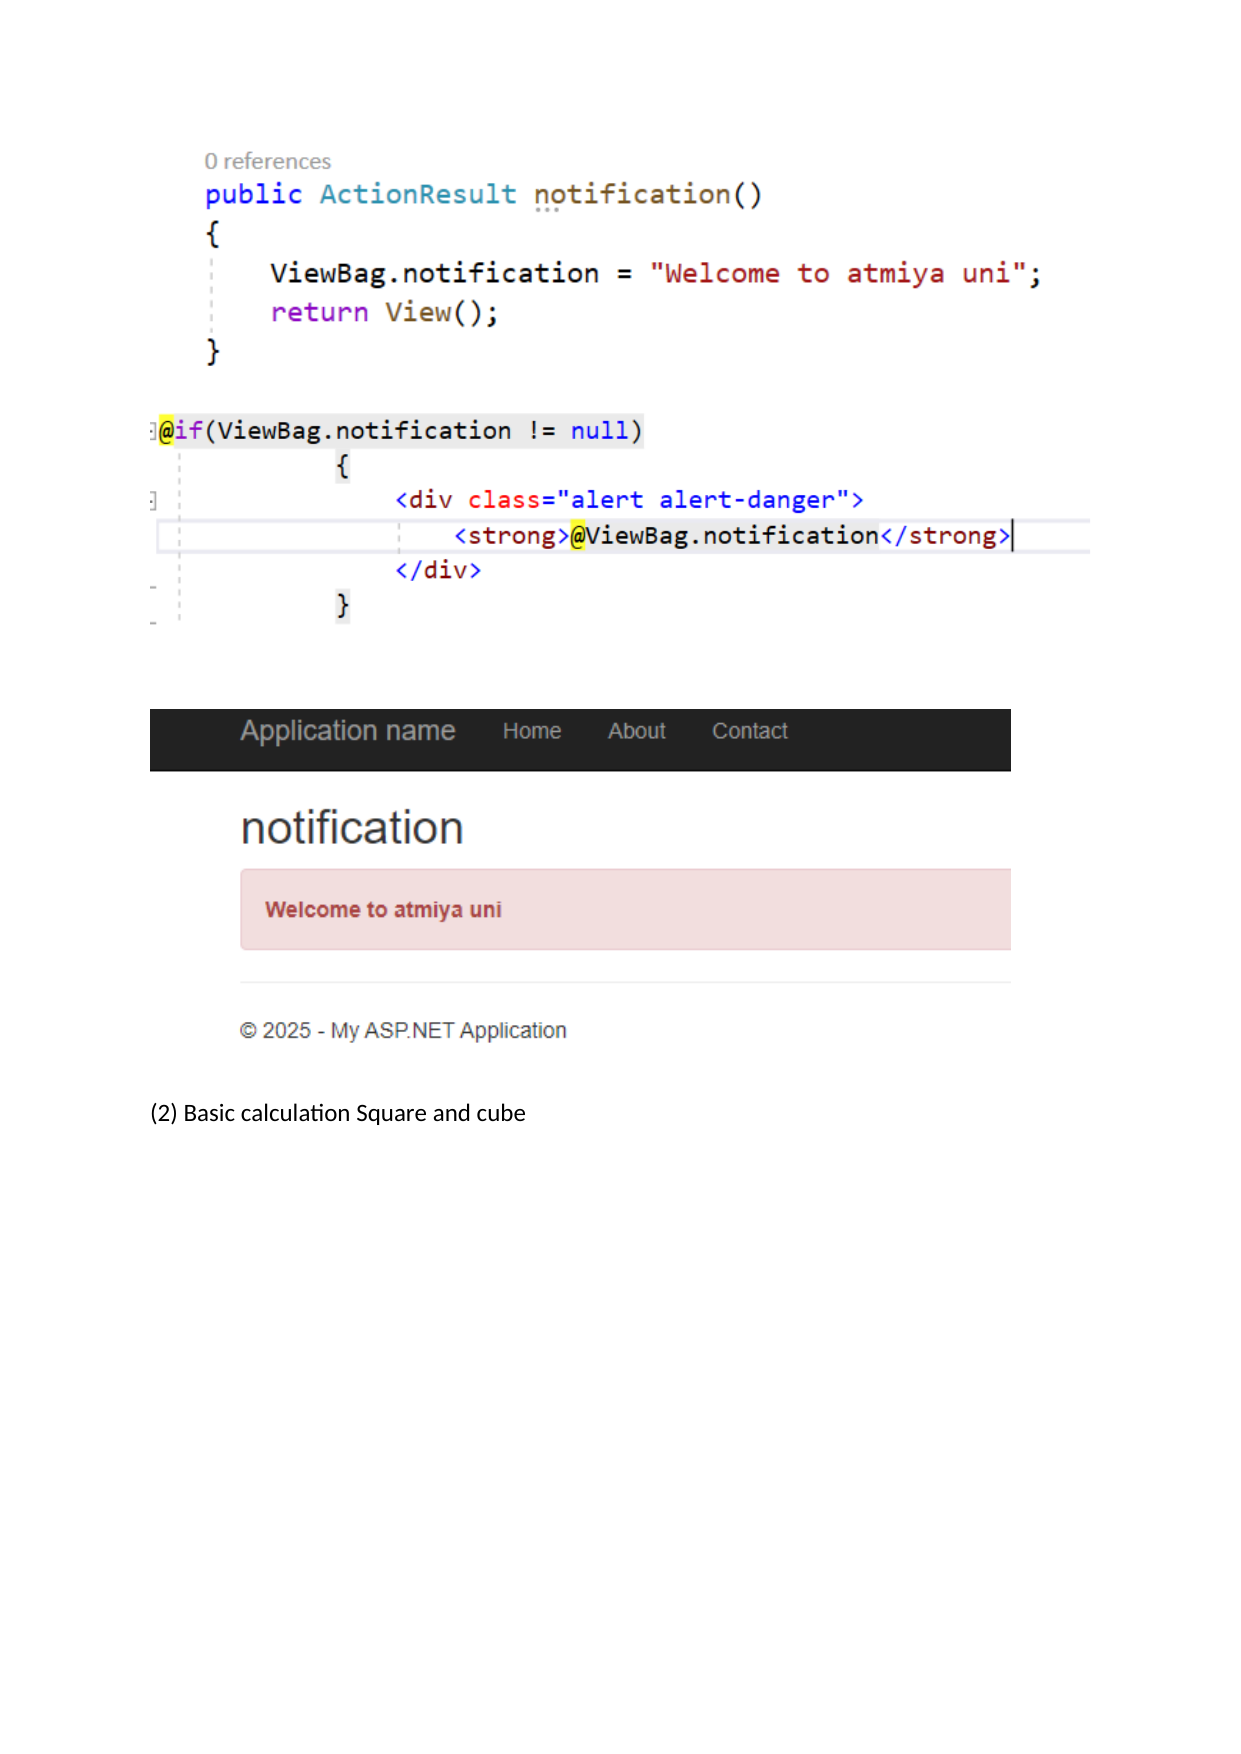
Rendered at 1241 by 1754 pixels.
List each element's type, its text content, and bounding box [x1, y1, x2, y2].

text (2) Basic calculation Square and cube [150, 1097, 1090, 1128]
picture [150, 407, 1091, 691]
picture [150, 709, 1011, 1079]
picture [150, 150, 1091, 389]
